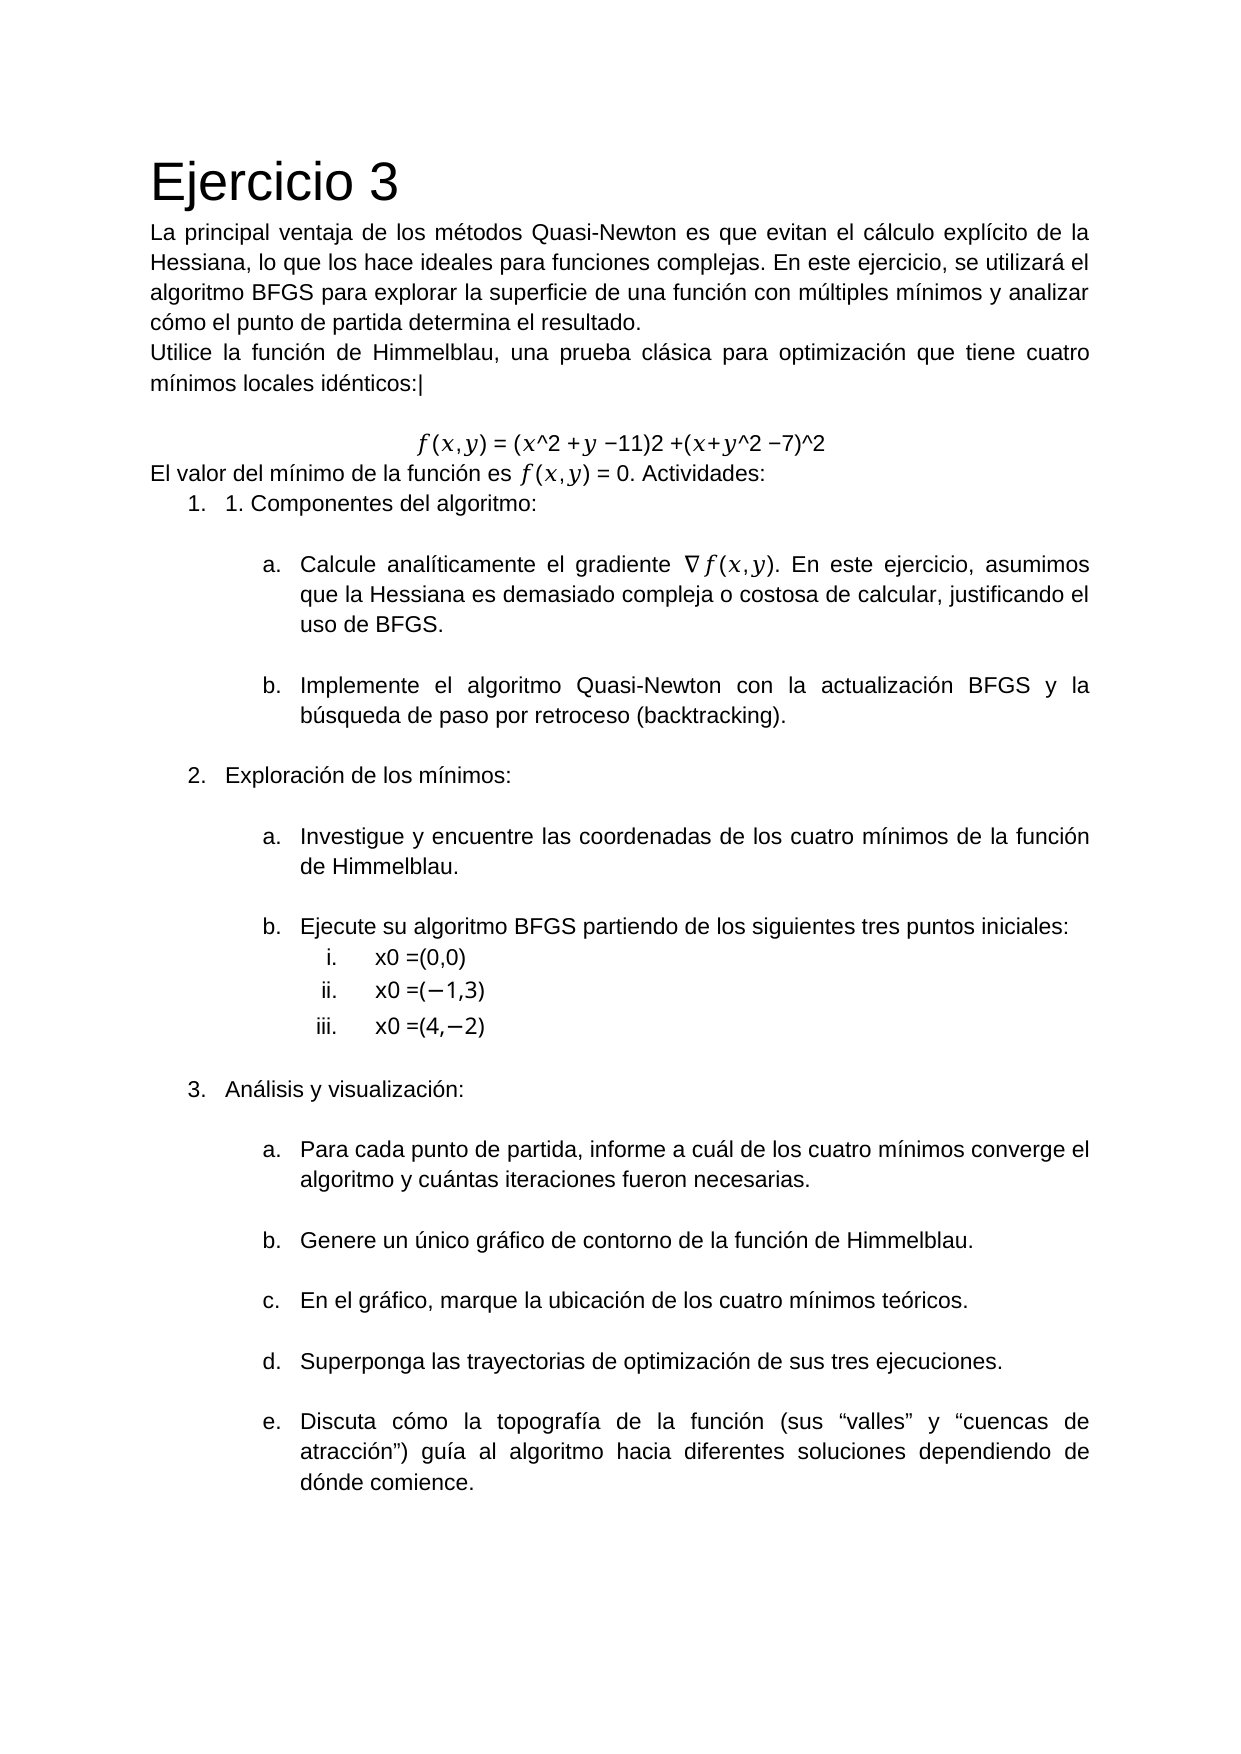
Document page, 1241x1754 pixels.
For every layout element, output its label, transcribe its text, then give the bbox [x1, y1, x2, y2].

title Ejercicio 3 [150, 150, 1090, 212]
list Genere un único gráfico de contorno de la función de Himmelblau. [262, 1227, 1090, 1253]
list x0 =(0,0) [337, 943, 1090, 970]
list Discuta cómo la topografía de la función (sus “valles” y “cuencas de atracción”) guía al algoritmo hacia diferentes soluciones dependiendo de dónde comience. [262, 1408, 1090, 1495]
list Ejecute su algoritmo BFGS partiendo de los siguientes tres puntos iniciales: [262, 913, 1090, 940]
list Superponga las trayectorias de optimización de sus tres ejecuciones. [262, 1348, 1090, 1374]
text El valor del mínimo de la función es 𝑓(𝑥,𝑦) = 0. Actividades: [150, 460, 1090, 487]
list Implemente el algoritmo Quasi-Newton con la actualización BFGS y la búsqueda de paso por retroceso (backtracking). [262, 672, 1090, 728]
text La principal ventaja de los métodos Quasi-Newton es que evitan el cálculo explícito de la Hessiana, lo que los hace ideales para funciones complejas. En este ejercicio, se utilizará el algoritmo BFGS para explorar la superficie de una función con múltiples mínimos y analizar cómo el punto de partida determina el resultado. [150, 218, 1090, 336]
text 𝑓(𝑥,𝑦) = (𝑥^2 +𝑦 −11)2 +(𝑥+𝑦^2 −7)^2 [150, 430, 1090, 456]
list Calcule analíticamente el gradiente ∇𝑓(𝑥,𝑦). En este ejercicio, asumimos que la Hessiana es demasiado compleja o costosa de calcular, justificando el uso de BFGS. [262, 551, 1090, 638]
list Investigue y encuentre las coordenadas de los cuatro mínimos de la función de Himmelblau. [262, 823, 1090, 879]
list Para cada punto de partida, informe a cuál de los cuatro mínimos converge el algoritmo y cuántas iteraciones fueron necesarias. [262, 1136, 1090, 1193]
list En el gráfico, marque la ubicación de los cuatro mínimos teóricos. [262, 1287, 1090, 1314]
list 1. Componentes del algoritmo: [187, 490, 1090, 517]
list Análisis y visualización: [187, 1076, 1090, 1102]
list x0 =(−1,3) [337, 974, 1090, 1005]
list x0 =(4,−2) [337, 1010, 1090, 1041]
list Exploración de los mínimos: [187, 762, 1090, 789]
text Utilice la función de Himmelblau, una prueba clásica para optimización que tiene cuatro mínimos locales idénticos:| [150, 339, 1090, 396]
